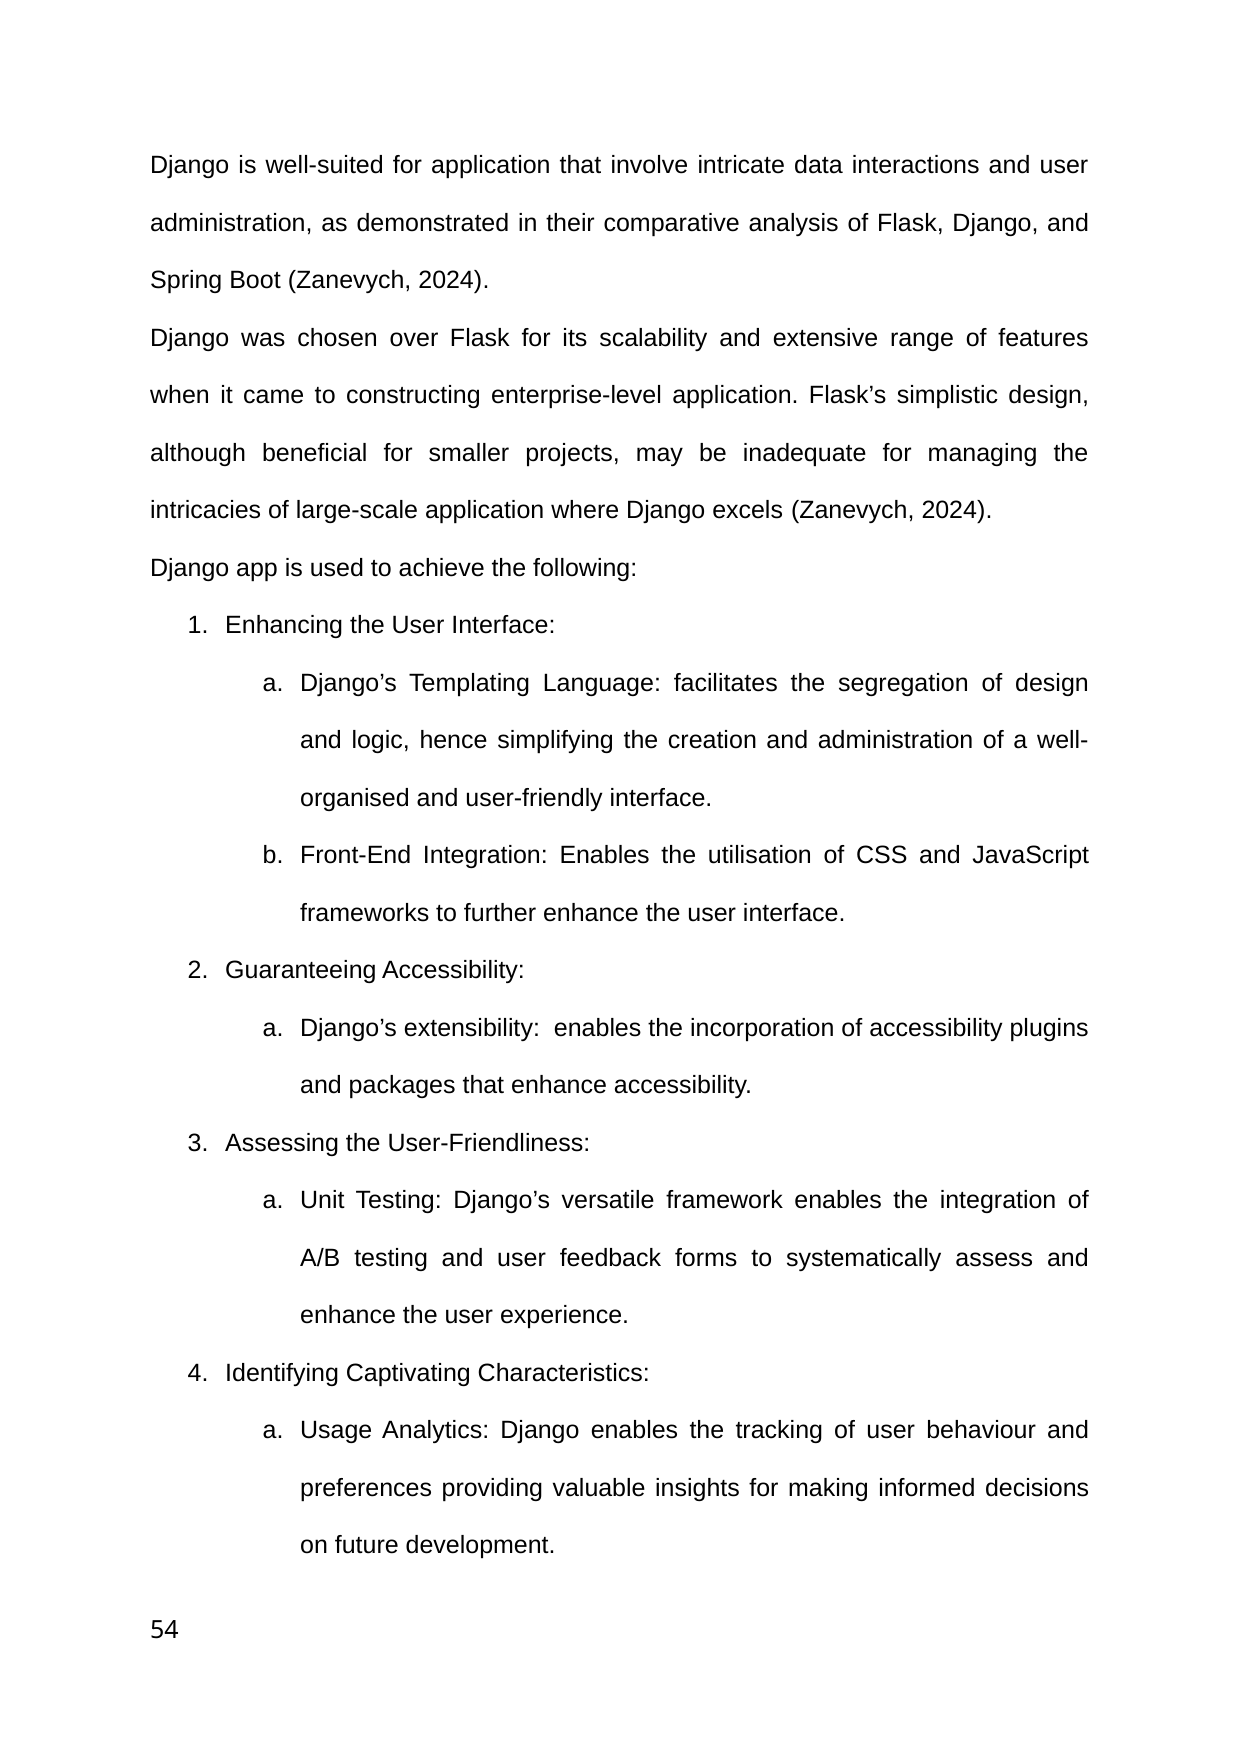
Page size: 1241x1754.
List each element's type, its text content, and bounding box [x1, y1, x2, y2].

list Identifying Captivating Characteristics: [187, 1357, 1090, 1386]
list Unit Testing: Django’s versatile framework enables the integration of A/B testing and user feedback forms to systematically assess and enhance the user experience. [262, 1185, 1090, 1329]
list Django’s extensibility: enables the incorporation of accessibility plugins and packages that enhance accessibility. [262, 1012, 1090, 1099]
list Usage Analytics: Django enables the tracking of user behaviour and preferences providing valuable insights for making informed decisions on future development. [262, 1415, 1090, 1559]
text Django app is used to achieve the following: [150, 552, 1090, 581]
text Django was chosen over Flask for its scalability and extensive range of features when it came to constructing enterprise-level application. Flask’s simplistic design, although beneficial for smaller projects, may be inadequate for managing the intricacies of large-scale application where Django excels . [150, 322, 1090, 524]
list Django’s Templating Language: facilitates the segregation of design and logic, hence simplifying the creation and administration of a well-organised and user-friendly interface. [262, 667, 1090, 811]
list Assessing the User-Friendliness: [187, 1127, 1090, 1156]
list Enhancing the User Interface: [187, 610, 1090, 639]
list Front-End Integration: Enables the utilisation of CSS and JavaScript frameworks to further enhance the user interface. [262, 840, 1090, 926]
list Guaranteeing Accessibility: [187, 955, 1090, 984]
